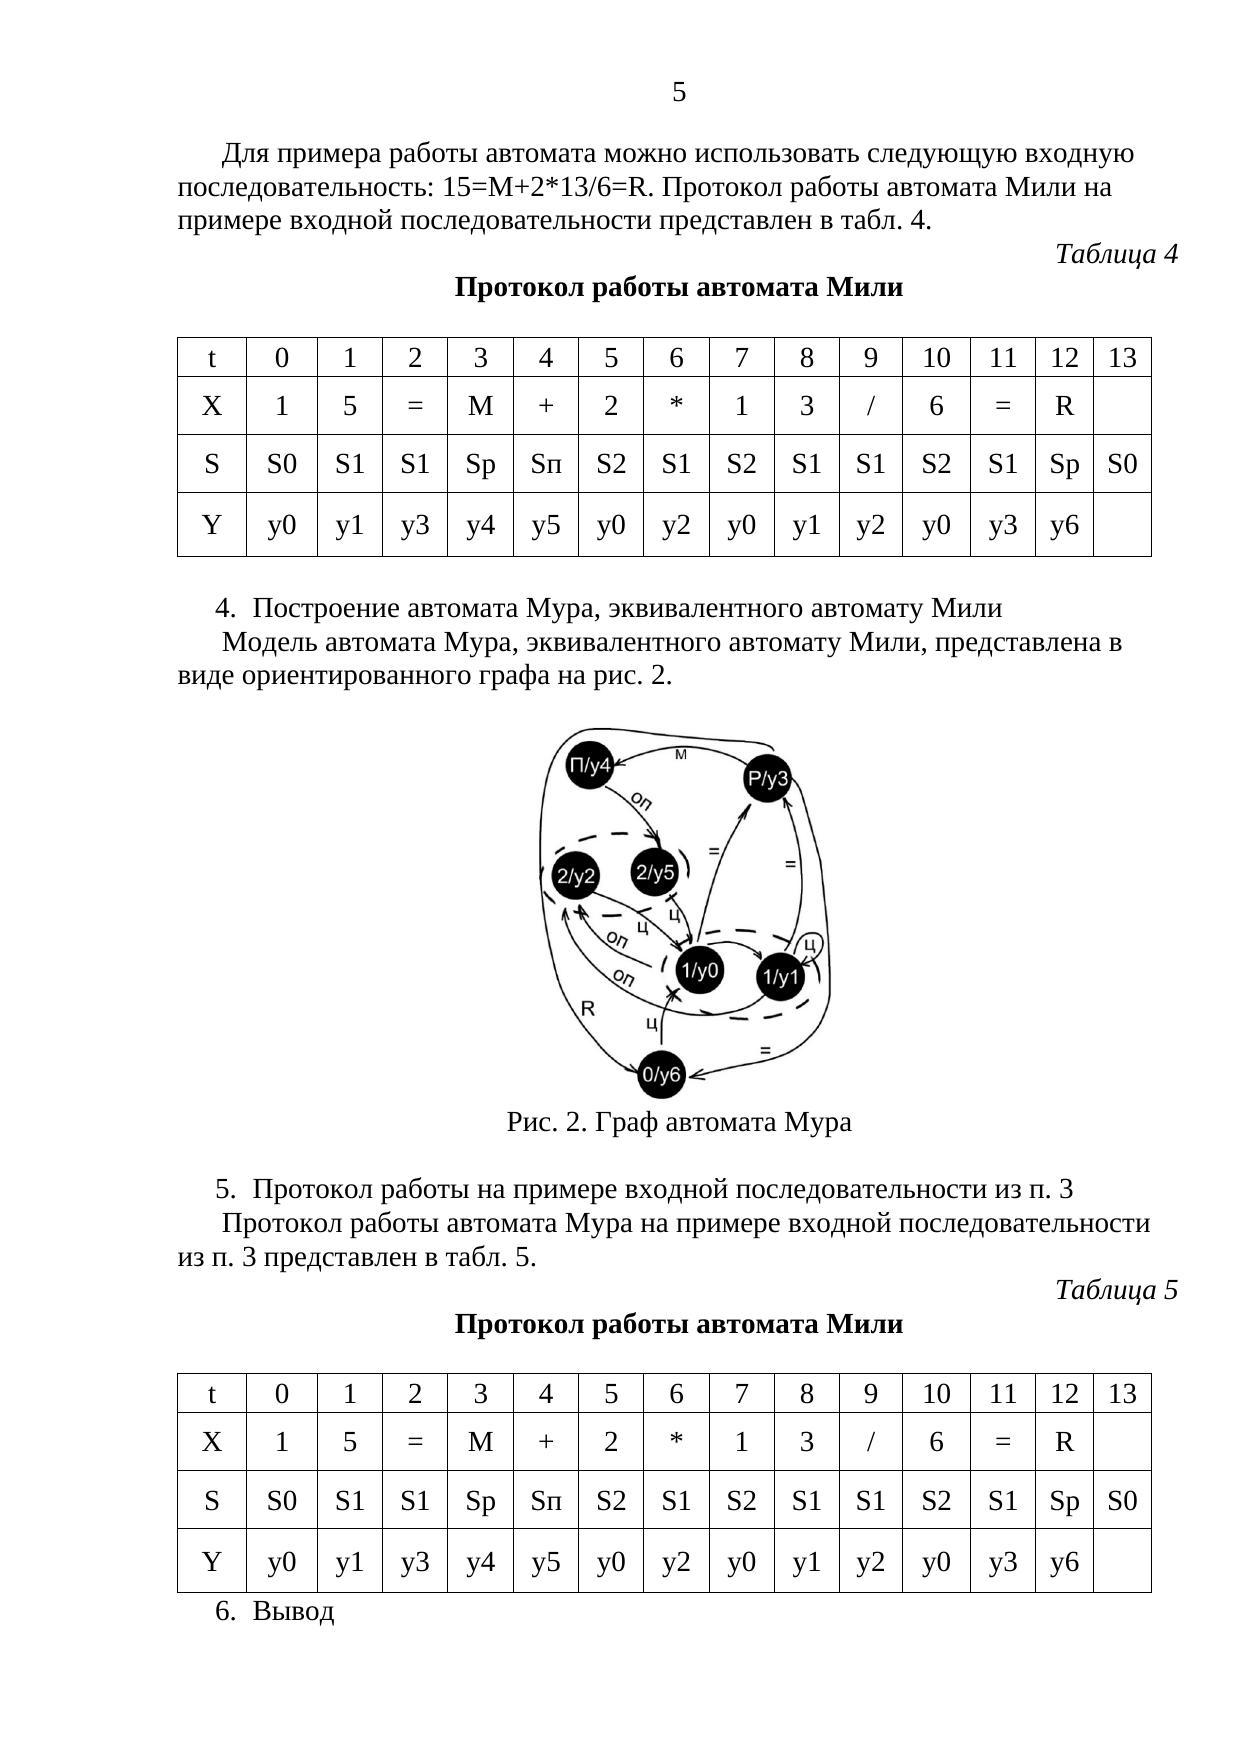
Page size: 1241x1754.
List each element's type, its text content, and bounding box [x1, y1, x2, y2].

table_cell y2 [840, 493, 902, 556]
table_header 5 [579, 1374, 643, 1412]
text Модель автомата Мура, эквивалентного автомату Мили, представлена в виде ориентированного графа на рис. 2. [177, 624, 1181, 691]
table_header 0 [247, 1374, 317, 1412]
table_cell / [840, 377, 902, 433]
table_cell y1 [775, 493, 839, 556]
table_cell [1094, 1413, 1151, 1470]
table_cell + [514, 377, 578, 433]
text Протокол работы автомата Мили [177, 1306, 1181, 1339]
table_header 4 [514, 338, 578, 376]
table_cell Sп [514, 1471, 578, 1528]
table_cell y5 [514, 493, 578, 556]
table_cell = [383, 377, 447, 433]
table_cell X [178, 377, 246, 433]
table_cell S1 [775, 1471, 839, 1528]
table_cell S1 [971, 435, 1035, 492]
list Для примера работы автомата можно использовать следующую входную последовательность: 15=M+2*13/6=R. Протокол работы автомата Мили на примере входной последовательности представлен в табл. 4. [177, 135, 1181, 236]
table_cell S1 [971, 1471, 1035, 1528]
table_cell [1094, 1529, 1151, 1592]
table_cell * [644, 1413, 709, 1470]
table_cell 1 [247, 377, 317, 433]
table_header 0 [247, 338, 317, 376]
table_header 3 [448, 338, 513, 376]
table_header 7 [710, 1374, 774, 1412]
table_cell S1 [840, 1471, 902, 1528]
table_cell y3 [383, 493, 447, 556]
table_cell 1 [710, 1413, 774, 1470]
table_cell S0 [1094, 1471, 1151, 1528]
table_cell S1 [383, 1471, 447, 1528]
table_cell S1 [644, 435, 709, 492]
table_cell = [971, 1413, 1035, 1470]
table_cell S2 [579, 435, 643, 492]
table_cell 6 [903, 377, 970, 433]
table_cell S [178, 1471, 246, 1528]
table_cell * [644, 377, 709, 433]
table_header 9 [840, 338, 902, 376]
table_cell Sр [448, 1471, 513, 1528]
table_header 8 [775, 1374, 839, 1412]
table_cell Sп [514, 435, 578, 492]
table_cell S2 [903, 435, 970, 492]
table_cell y2 [840, 1529, 902, 1592]
table_header 12 [1036, 1374, 1093, 1412]
table_cell S0 [247, 1471, 317, 1528]
table_cell R [1036, 377, 1093, 433]
table_header 3 [448, 1374, 513, 1412]
table_cell = [971, 377, 1035, 433]
table_cell 5 [318, 1413, 382, 1470]
table_cell y4 [448, 1529, 513, 1592]
table_cell S1 [840, 435, 902, 492]
table_cell S1 [318, 435, 382, 492]
text Протокол работы автомата Мили [177, 269, 1181, 303]
table_cell Sр [1036, 435, 1093, 492]
table_cell S2 [579, 1471, 643, 1528]
table_cell S0 [1094, 435, 1151, 492]
table_cell Sр [1036, 1471, 1093, 1528]
table_cell S1 [383, 435, 447, 492]
table_cell Sр [448, 435, 513, 492]
table_cell S1 [775, 435, 839, 492]
table_cell 5 [318, 377, 382, 433]
table_cell y0 [247, 1529, 317, 1592]
table_header 4 [514, 1374, 578, 1412]
list Вывод [215, 1593, 1181, 1626]
table_cell Y [178, 1529, 246, 1592]
table_cell 2 [579, 377, 643, 433]
table_cell R [1036, 1413, 1093, 1470]
table_header 12 [1036, 338, 1093, 376]
table_header 13 [1094, 1374, 1151, 1412]
table_header 10 [903, 1374, 970, 1412]
table_cell [1094, 493, 1151, 556]
text Таблица 5 [177, 1272, 1181, 1306]
table_cell y3 [971, 493, 1035, 556]
table_cell 3 [775, 377, 839, 433]
table_header 13 [1094, 338, 1151, 376]
table_header 1 [318, 1374, 382, 1412]
table_cell y5 [514, 1529, 578, 1592]
table_cell y0 [903, 493, 970, 556]
table_cell y4 [448, 493, 513, 556]
table_cell 1 [710, 377, 774, 433]
table_header t [178, 338, 246, 376]
table_cell M [448, 377, 513, 433]
list Построение автомата Мура, эквивалентного автомату Мили [215, 590, 1181, 624]
picture [523, 724, 835, 1105]
table_cell y1 [318, 493, 382, 556]
table_cell / [840, 1413, 902, 1470]
list Протокол работы на примере входной последовательности из п. 3 [215, 1172, 1181, 1205]
table_header 6 [644, 338, 709, 376]
table_cell y0 [579, 493, 643, 556]
table_cell M [448, 1413, 513, 1470]
text Рис. 2. Граф автомата Мура [177, 1104, 1181, 1138]
table_cell = [383, 1413, 447, 1470]
table_cell Y [178, 493, 246, 556]
list Протокол работы автомата Мура на примере входной последовательности из п. 3 представлен в табл. 5. [177, 1205, 1181, 1272]
table_cell S0 [247, 435, 317, 492]
text Таблица 4 [177, 236, 1181, 269]
table_cell y0 [710, 1529, 774, 1592]
table_cell y0 [903, 1529, 970, 1592]
table_cell y3 [971, 1529, 1035, 1592]
table_cell y3 [383, 1529, 447, 1592]
table_header 11 [971, 338, 1035, 376]
table_header 6 [644, 1374, 709, 1412]
table_cell y1 [775, 1529, 839, 1592]
table_cell y0 [710, 493, 774, 556]
table_header 7 [710, 338, 774, 376]
table_cell S1 [644, 1471, 709, 1528]
table_cell S1 [318, 1471, 382, 1528]
table_header 11 [971, 1374, 1035, 1412]
table_cell 6 [903, 1413, 970, 1470]
table_cell [1094, 377, 1151, 433]
table_cell 3 [775, 1413, 839, 1470]
table_cell y2 [644, 493, 709, 556]
table_cell y1 [318, 1529, 382, 1592]
table_cell S2 [710, 1471, 774, 1528]
table_cell y2 [644, 1529, 709, 1592]
table_header 9 [840, 1374, 902, 1412]
table_header 2 [383, 1374, 447, 1412]
table_cell y6 [1036, 493, 1093, 556]
table_cell y6 [1036, 1529, 1093, 1592]
table_cell y0 [579, 1529, 643, 1592]
table_header 2 [383, 338, 447, 376]
table_cell S2 [903, 1471, 970, 1528]
table_cell 2 [579, 1413, 643, 1470]
table_header 1 [318, 338, 382, 376]
table_cell + [514, 1413, 578, 1470]
table_header 5 [579, 338, 643, 376]
table_cell y0 [247, 493, 317, 556]
table_cell X [178, 1413, 246, 1470]
table_cell S [178, 435, 246, 492]
table_header 8 [775, 338, 839, 376]
table_header 10 [903, 338, 970, 376]
table_cell 1 [247, 1413, 317, 1470]
table_cell S2 [710, 435, 774, 492]
table_header t [178, 1374, 246, 1412]
